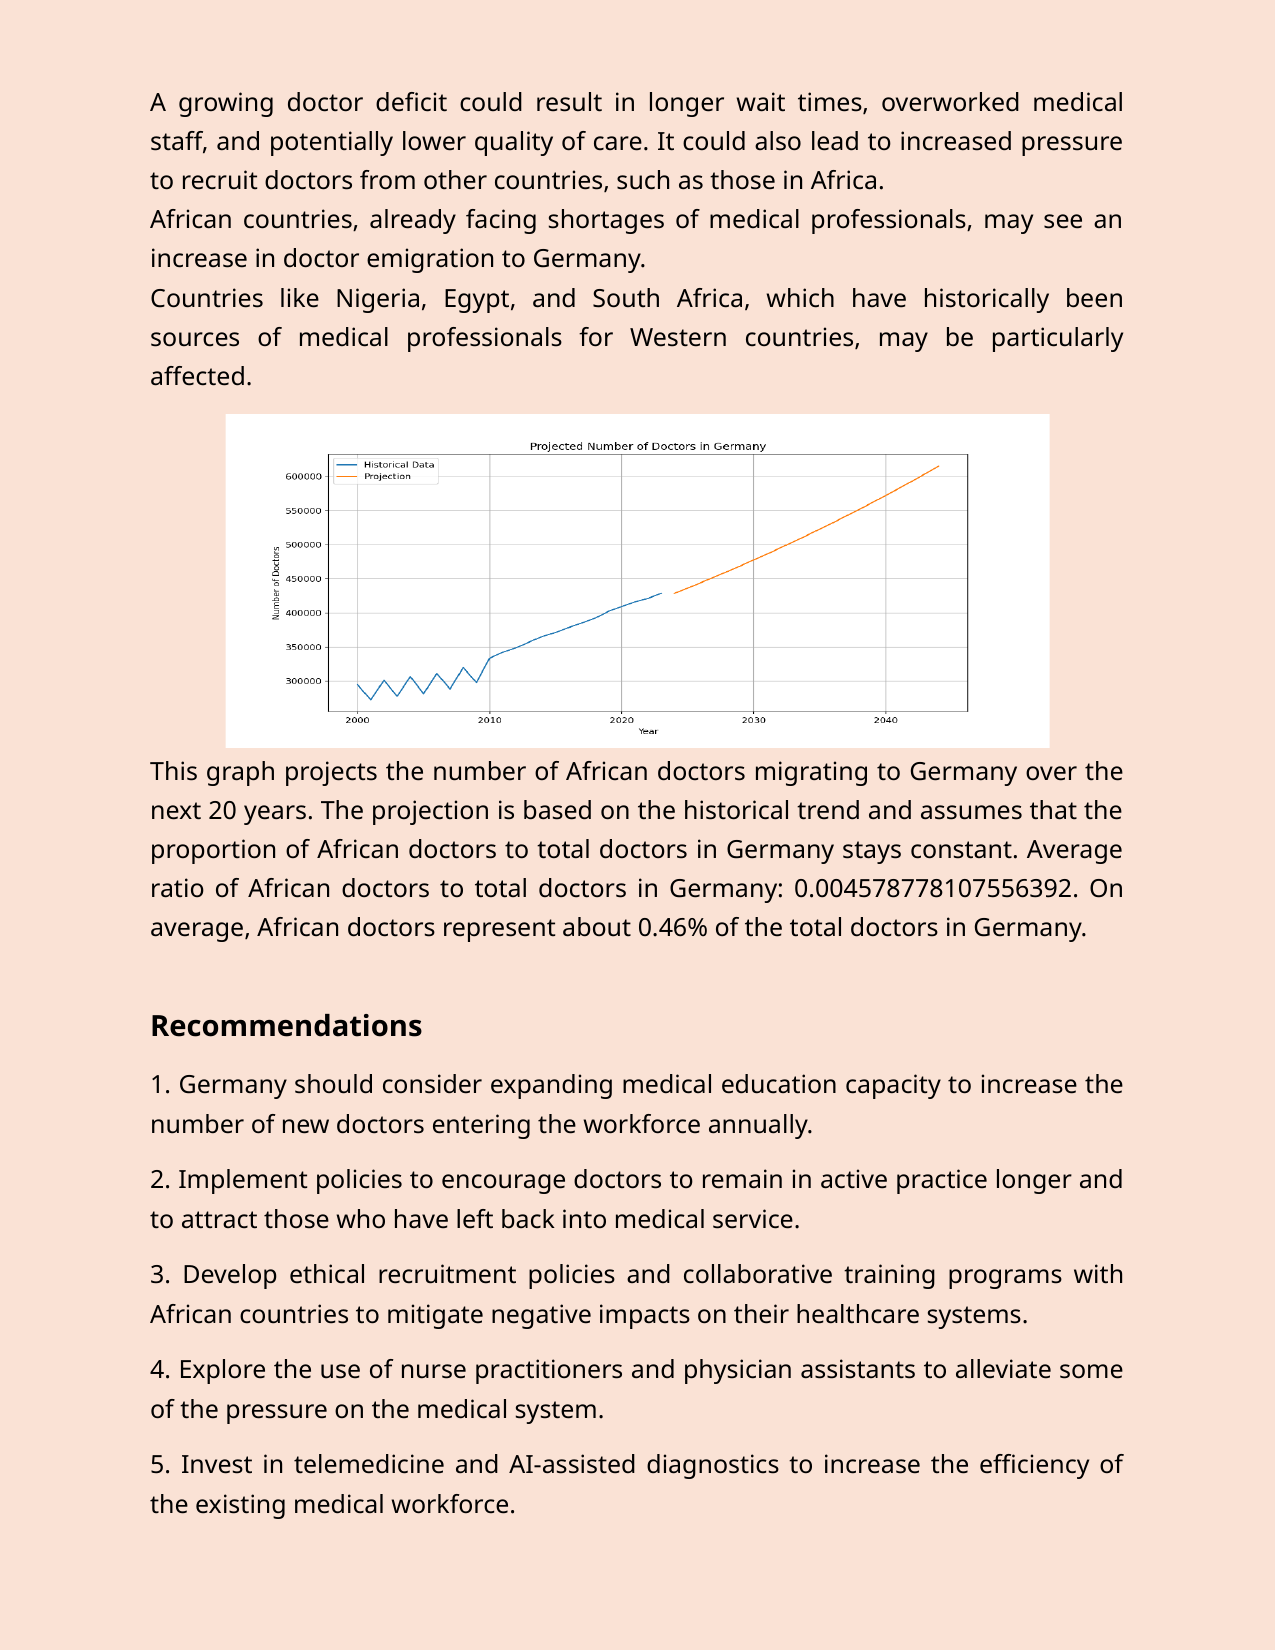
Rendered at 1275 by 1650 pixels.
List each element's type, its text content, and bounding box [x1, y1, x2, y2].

text 1. Germany should consider expanding medical education capacity to increase the number of new doctors entering the workforce annually. [150, 1067, 1125, 1140]
text Recommendations [150, 1005, 1125, 1044]
picture [225, 414, 1050, 748]
text This graph projects the number of African doctors migrating to Germany over the next 20 years. The projection is based on the historical trend and assumes that the proportion of African doctors to total doctors in Germany stays constant. Average ratio of African doctors to total doctors in Germany: 0.004578778107556392. On average, African doctors represent about 0.46% of the total doctors in Germany. [150, 753, 1125, 944]
text 3. Develop ethical recruitment policies and collaborative training programs with African countries to mitigate negative impacts on their healthcare systems. [150, 1257, 1125, 1330]
text 5. Invest in telemedicine and AI-assisted diagnostics to increase the efficiency of the existing medical workforce. [150, 1447, 1125, 1520]
text A growing doctor deficit could result in longer wait times, overworked medical staff, and potentially lower quality of care. It could also lead to increased pressure to recruit doctors from other countries, such as those in Africa. [150, 84, 1125, 197]
text African countries, already facing shortages of medical professionals, may see an increase in doctor emigration to Germany. [150, 202, 1125, 275]
text 2. Implement policies to encourage doctors to remain in active practice longer and to attract those who have left back into medical service. [150, 1162, 1125, 1235]
text Countries like Nigeria, Egypt, and South Africa, which have historically been sources of medical professionals for Western countries, may be particularly affected. [150, 280, 1125, 393]
text 4. Explore the use of nurse practitioners and physician assistants to alleviate some of the pressure on the medical system. [150, 1352, 1125, 1425]
